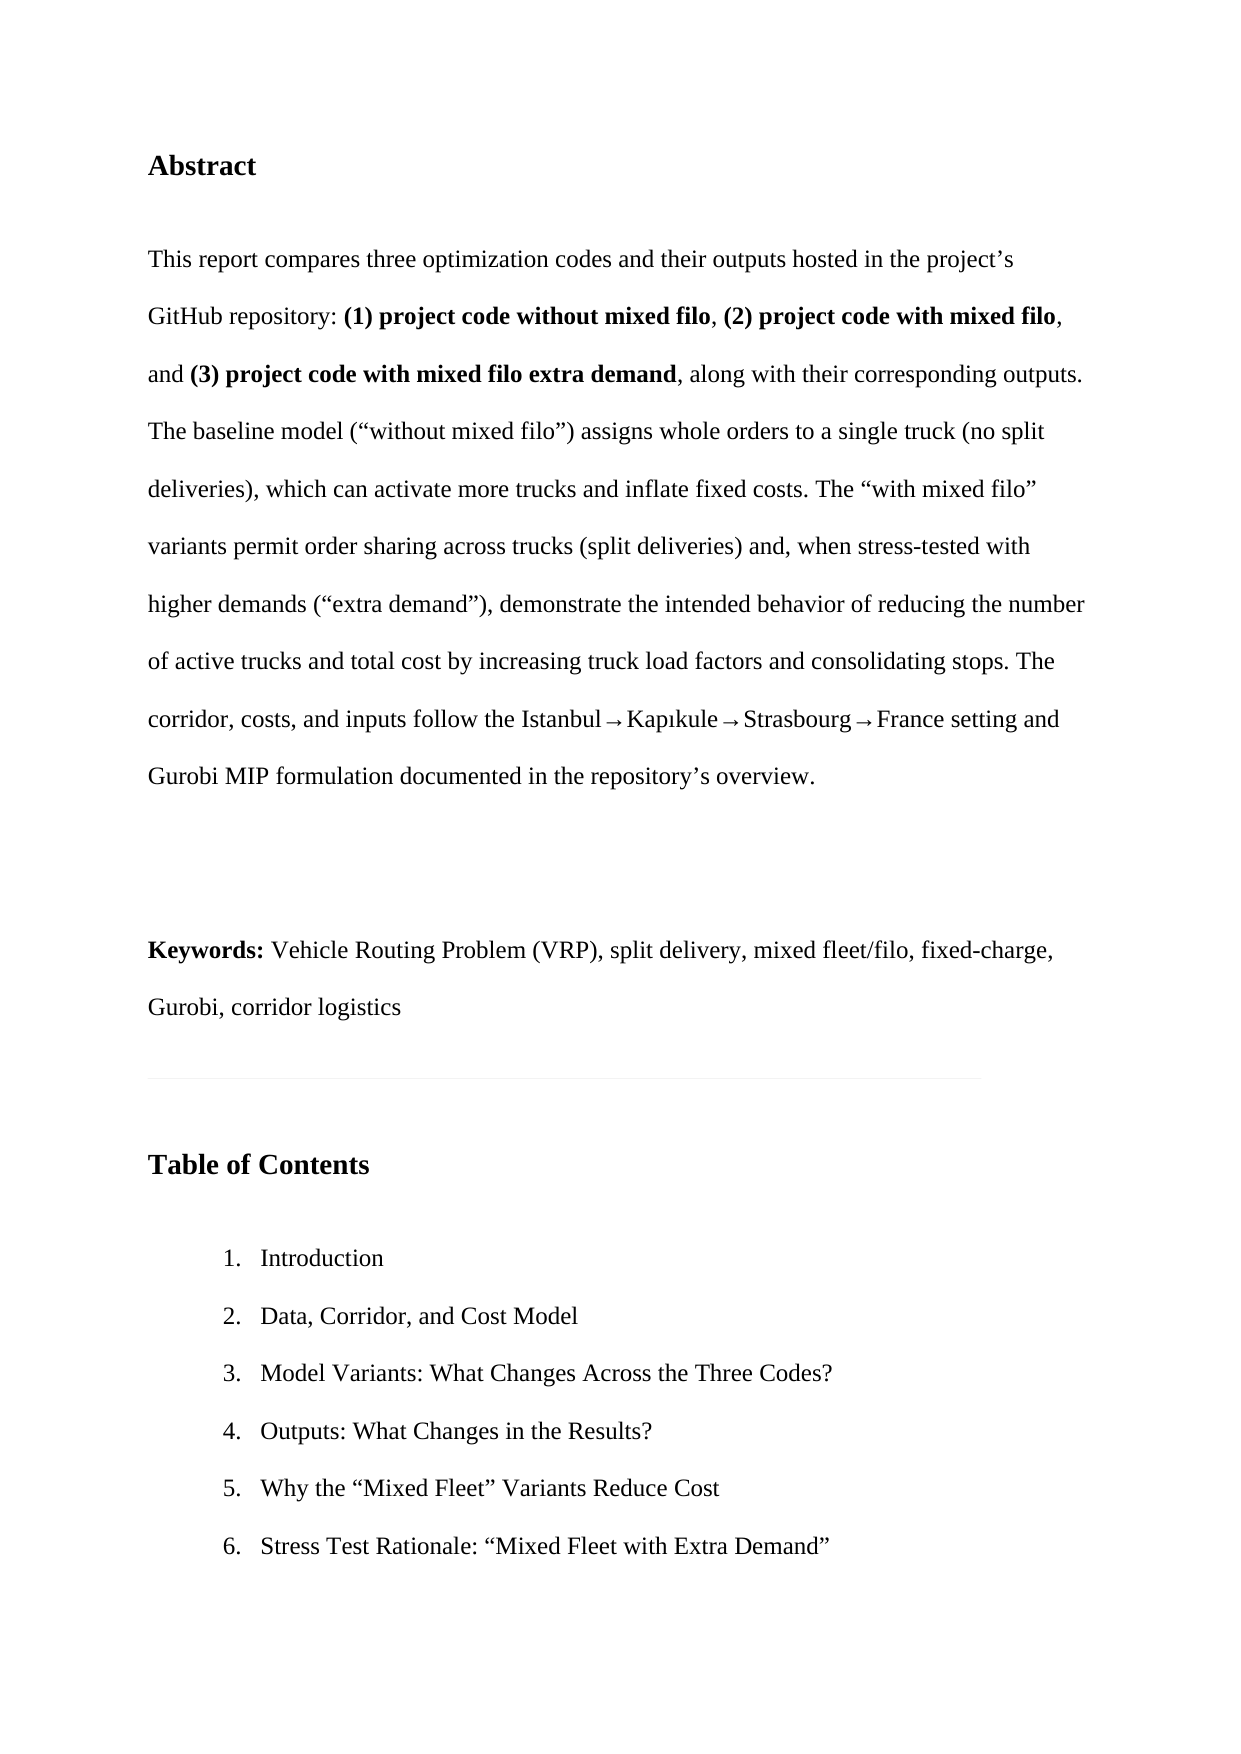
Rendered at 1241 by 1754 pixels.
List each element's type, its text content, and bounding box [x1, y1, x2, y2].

text Abstract [148, 148, 1093, 181]
list Model Variants: What Changes Across the Three Codes? [223, 1358, 1093, 1387]
text This report compares three optimization codes and their outputs hosted in the project’s GitHub repository: (1) project code without mixed filo, (2) project code with mixed filo, and (3) project code with mixed filo extra demand, along with their corresponding outputs. The baseline model (“without mixed filo”) assigns whole orders to a single truck (no split deliveries), which can activate more trucks and inflate fixed costs. The “with mixed filo” variants permit order sharing across trucks (split deliveries) and, when stress-tested with higher demands (“extra demand”), demonstrate the intended behavior of reducing the number of active trucks and total cost by increasing truck load factors and consolidating stops. The corridor, costs, and inputs follow the Istanbul→Kapıkule→Strasbourg→France setting and Gurobi MIP formulation documented in the repository’s overview. [148, 244, 1093, 790]
list Data, Corridor, and Cost Model [223, 1301, 1093, 1329]
list Stress Test Rationale: “Mixed Fleet with Extra Demand” [223, 1531, 1093, 1559]
list Outputs: What Changes in the Results? [223, 1416, 1093, 1444]
list Why the “Mixed Fleet” Variants Reduce Cost [223, 1473, 1093, 1502]
text Table of Contents [148, 1147, 1093, 1181]
text Keywords: Vehicle Routing Problem (VRP), split delivery, mixed fleet/filo, fixed-charge, Gurobi, corridor logistics [148, 935, 1093, 1021]
list Introduction [223, 1243, 1093, 1272]
